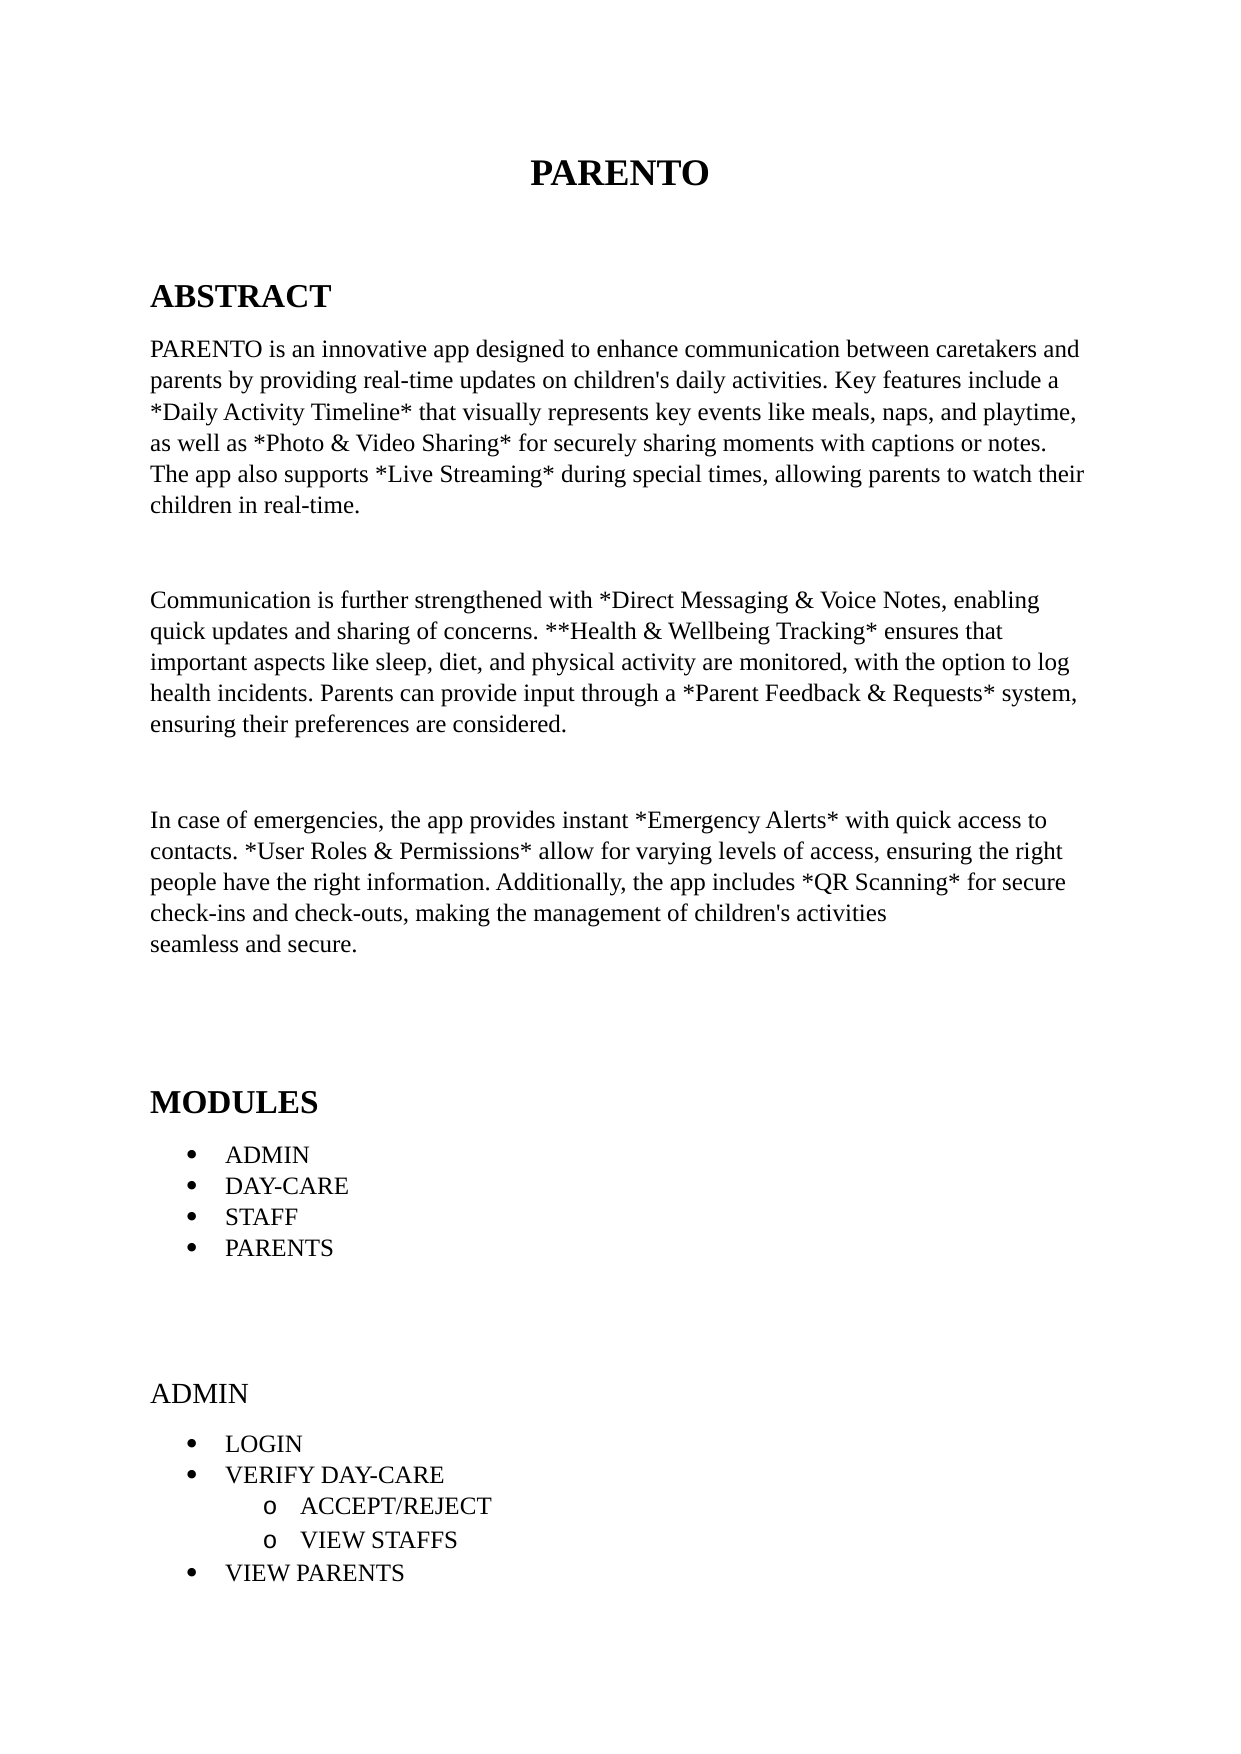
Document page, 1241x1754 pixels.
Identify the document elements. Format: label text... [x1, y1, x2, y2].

list VIEW STAFFS [262, 1525, 1090, 1556]
list LOGIN [187, 1429, 1090, 1458]
list ACCEPT/REJECT [262, 1491, 1090, 1522]
list STAFF [187, 1202, 1090, 1231]
text PARENTO is an innovative app designed to enhance communication between caretakers and parents by providing real-time updates on children's daily activities. Key features include a *Daily Activity Timeline* that visually represents key events like meals, naps, and playtime, as well as *Photo & Video Sharing* for securely sharing moments with captions or notes. The app also supports *Live Streaming* during special times, allowing parents to watch their children in real-time. [150, 334, 1090, 518]
list VERIFY DAY-CARE [187, 1460, 1090, 1489]
text In case of emergencies, the app provides instant *Emergency Alerts* with quick access to contacts. *User Roles & Permissions* allow for varying levels of access, ensuring the right people have the right information. Additionally, the app includes *QR Scanning* for secure check-ins and check-outs, making the management of children's activities seamless and secure. [150, 805, 1090, 958]
text ABSTRACT [150, 276, 1090, 315]
text MODULES [150, 1082, 1090, 1121]
list VIEW PARENTS [187, 1558, 1090, 1587]
list DAY-CARE [187, 1171, 1090, 1200]
text PARENTO [150, 150, 1090, 193]
list PARENTS [187, 1233, 1090, 1262]
list ADMIN [187, 1140, 1090, 1169]
text Communication is further strengthened with *Direct Messaging & Voice Notes, enabling quick updates and sharing of concerns. **Health & Wellbeing Tracking* ensures that important aspects like sleep, diet, and physical activity are monitored, with the option to log health incidents. Parents can provide input through a *Parent Feedback & Requests* system, ensuring their preferences are considered. [150, 585, 1090, 738]
text ADMIN [150, 1377, 1090, 1410]
